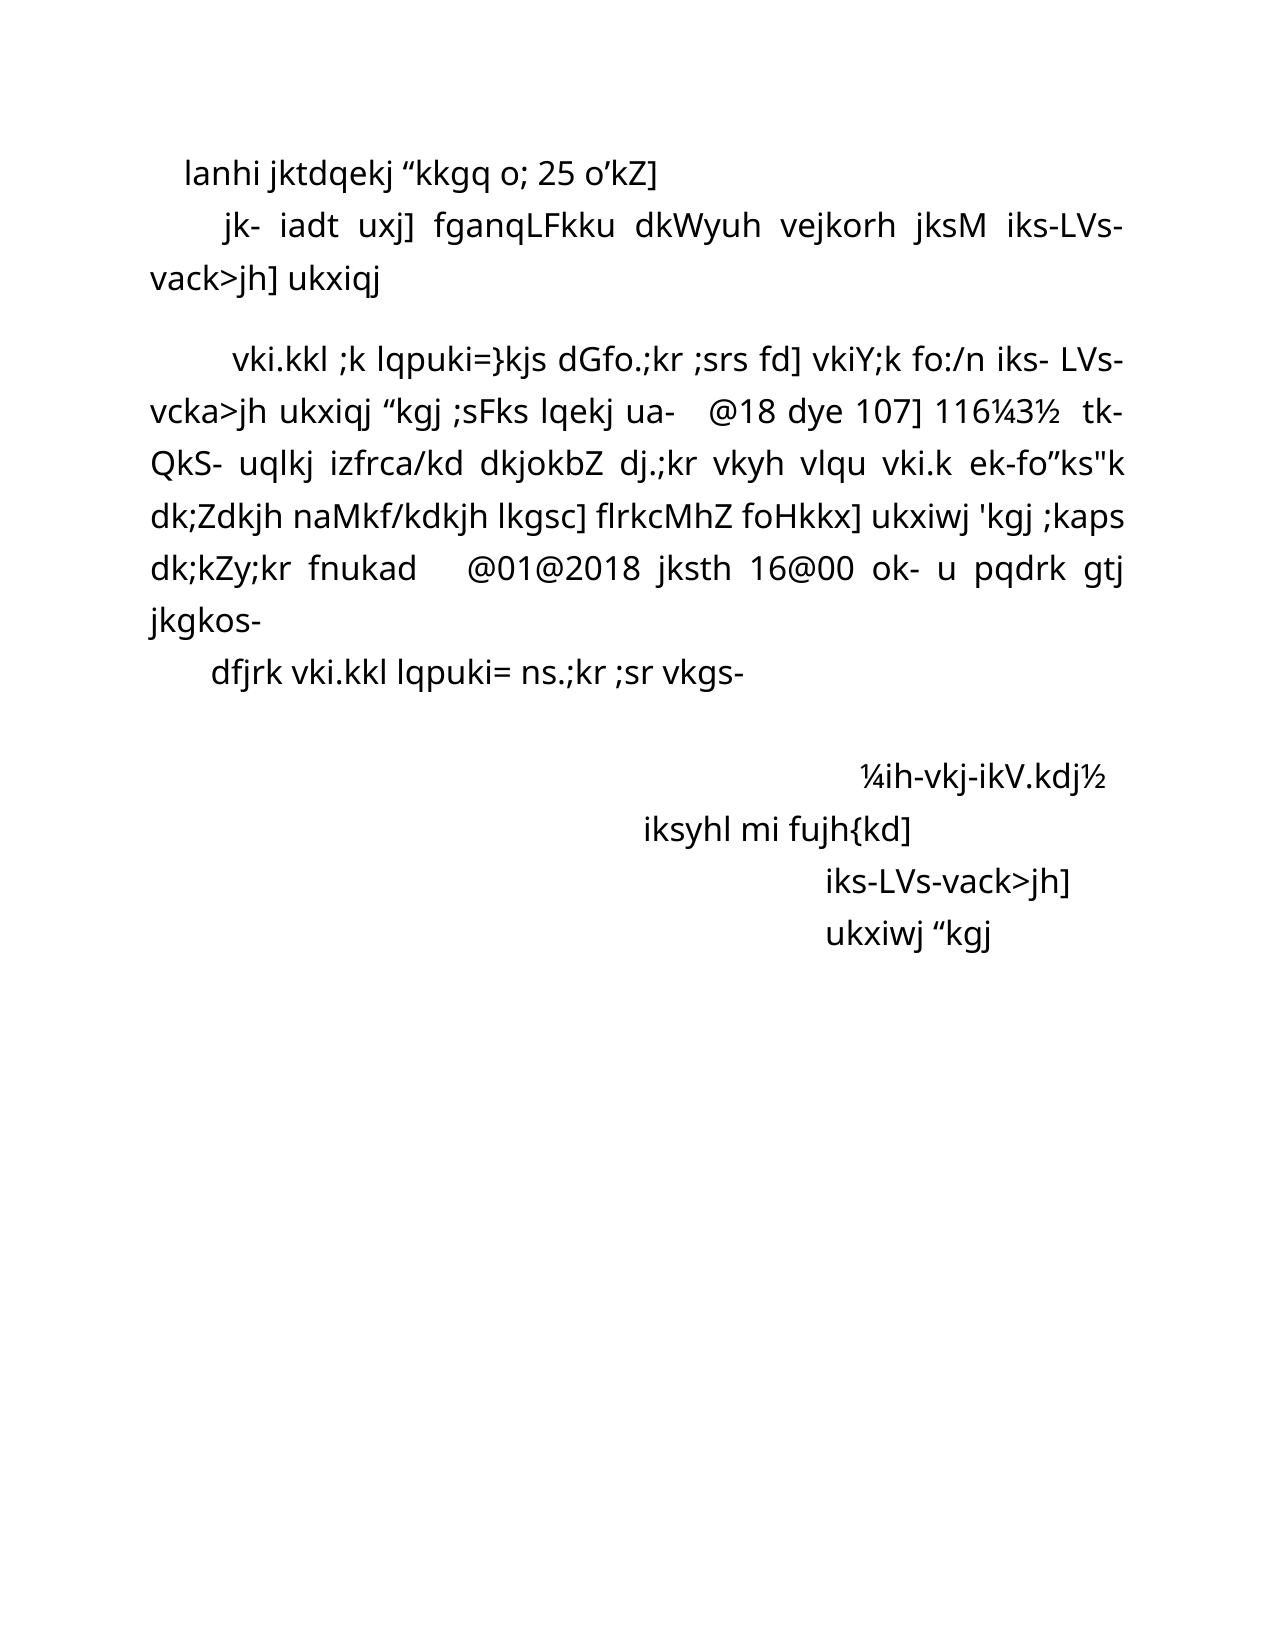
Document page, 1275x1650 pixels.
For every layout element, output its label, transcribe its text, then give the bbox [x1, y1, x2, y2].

text ¼ih-vkj-ikV.kdj½ [825, 753, 1125, 799]
text jk- iadt uxj] fganqLFkku dkWyuh vejkorh jksM iks-LVs-vack>jh] ukxiqj [150, 202, 1125, 300]
text dfjrk vki.kkl lqpuki= ns.;kr ;sr vkgs- [150, 649, 1125, 694]
text lanhi jktdqekj “kkgq o; 25 o’kZ] [150, 150, 1125, 195]
text iks-LVs-vack>jh] ukxiwj “kgj [825, 858, 1125, 955]
text vki.kkl ;k lqpuki=}kjs dGfo.;kr ;srs fd] vkiY;k fo:/n iks- LVs- vcka>jh ukxiqj “kgj ;sFks lqekj ua- @18 dye 107] 116¼3½ tk-QkS- uqlkj izfrca/kd dkjokbZ dj.;kr vkyh vlqu vki.k ek-fo”ks"k dk;Zdkjh naMkf/kdkjh lkgsc] flrkcMhZ foHkkx] ukxiwj 'kgj ;kaps dk;kZy;kr fnukad @01@2018 jksth 16@00 ok- u pqdrk gtj jkgkos- [150, 336, 1125, 642]
text iksyhl mi fujh{kd] [150, 806, 1125, 851]
